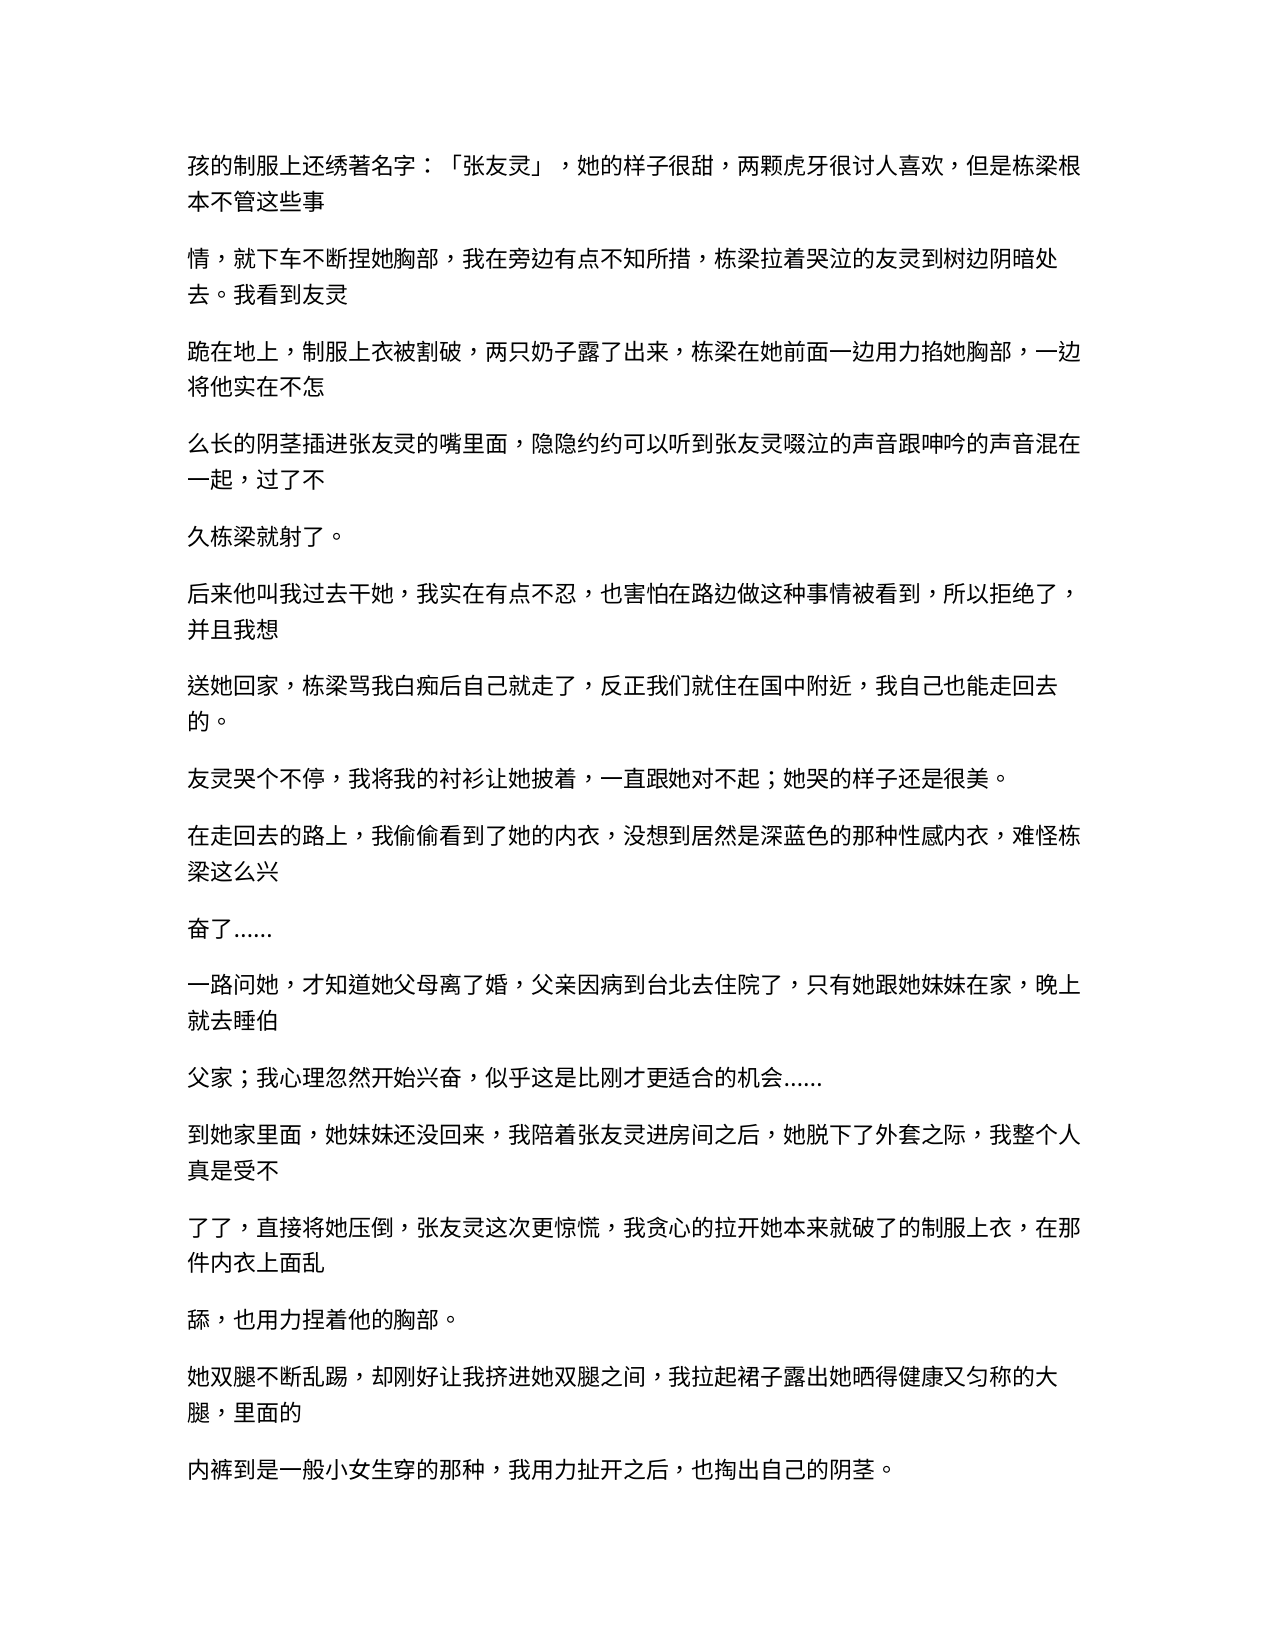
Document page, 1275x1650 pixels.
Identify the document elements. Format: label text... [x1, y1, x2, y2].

text 孩的制服上还绣著名字：「张友灵」，她的样子很甜，两颗虎牙很讨人喜欢，但是栋梁根本不管这些事 [187, 150, 1087, 217]
text 么长的阴茎插进张友灵的嘴里面，隐隐约约可以听到张友灵啜泣的声音跟呻吟的声音混在一起，过了不 [187, 428, 1087, 495]
text 内裤到是一般小女生穿的那种，我用力扯开之后，也掏出自己的阴茎。 [187, 1454, 1087, 1485]
text 在走回去的路上，我偷偷看到了她的内衣，没想到居然是深蓝色的那种性感内衣，难怪栋梁这么兴 [187, 820, 1087, 887]
text 一路问她，才知道她父母离了婚，父亲因病到台北去住院了，只有她跟她妹妹在家，晚上就去睡伯 [187, 969, 1087, 1036]
text 父家；我心理忽然开始兴奋，似乎这是比刚才更适合的机会…… [187, 1062, 1087, 1093]
text 后来他叫我过去干她，我实在有点不忍，也害怕在路边做这种事情被看到，所以拒绝了，并且我想 [187, 578, 1087, 645]
text 舔，也用力捏着他的胸部。 [187, 1304, 1087, 1335]
text 她双腿不断乱踢，却刚好让我挤进她双腿之间，我拉起裙子露出她晒得健康又匀称的大腿，里面的 [187, 1361, 1087, 1428]
text 了了，直接将她压倒，张友灵这次更惊慌，我贪心的拉开她本来就破了的制服上衣，在那件内衣上面乱 [187, 1211, 1087, 1279]
text 情，就下车不断捏她胸部，我在旁边有点不知所措，栋梁拉着哭泣的友灵到树边阴暗处去。我看到友灵 [187, 243, 1087, 310]
text 到她家里面，她妹妹还没回来，我陪着张友灵进房间之后，她脱下了外套之际，我整个人真是受不 [187, 1119, 1087, 1186]
text 送她回家，栋梁骂我白痴后自己就走了，反正我们就住在国中附近，我自己也能走回去的。 [187, 670, 1087, 737]
text 跪在地上，制服上衣被割破，两只奶子露了出来，栋梁在她前面一边用力掐她胸部，一边将他实在不怎 [187, 335, 1087, 403]
text 奋了…… [187, 912, 1087, 944]
text 友灵哭个不停，我将我的衬衫让她披着，一直跟她对不起；她哭的样子还是很美。 [187, 763, 1087, 794]
text 久栋梁就射了。 [187, 521, 1087, 552]
